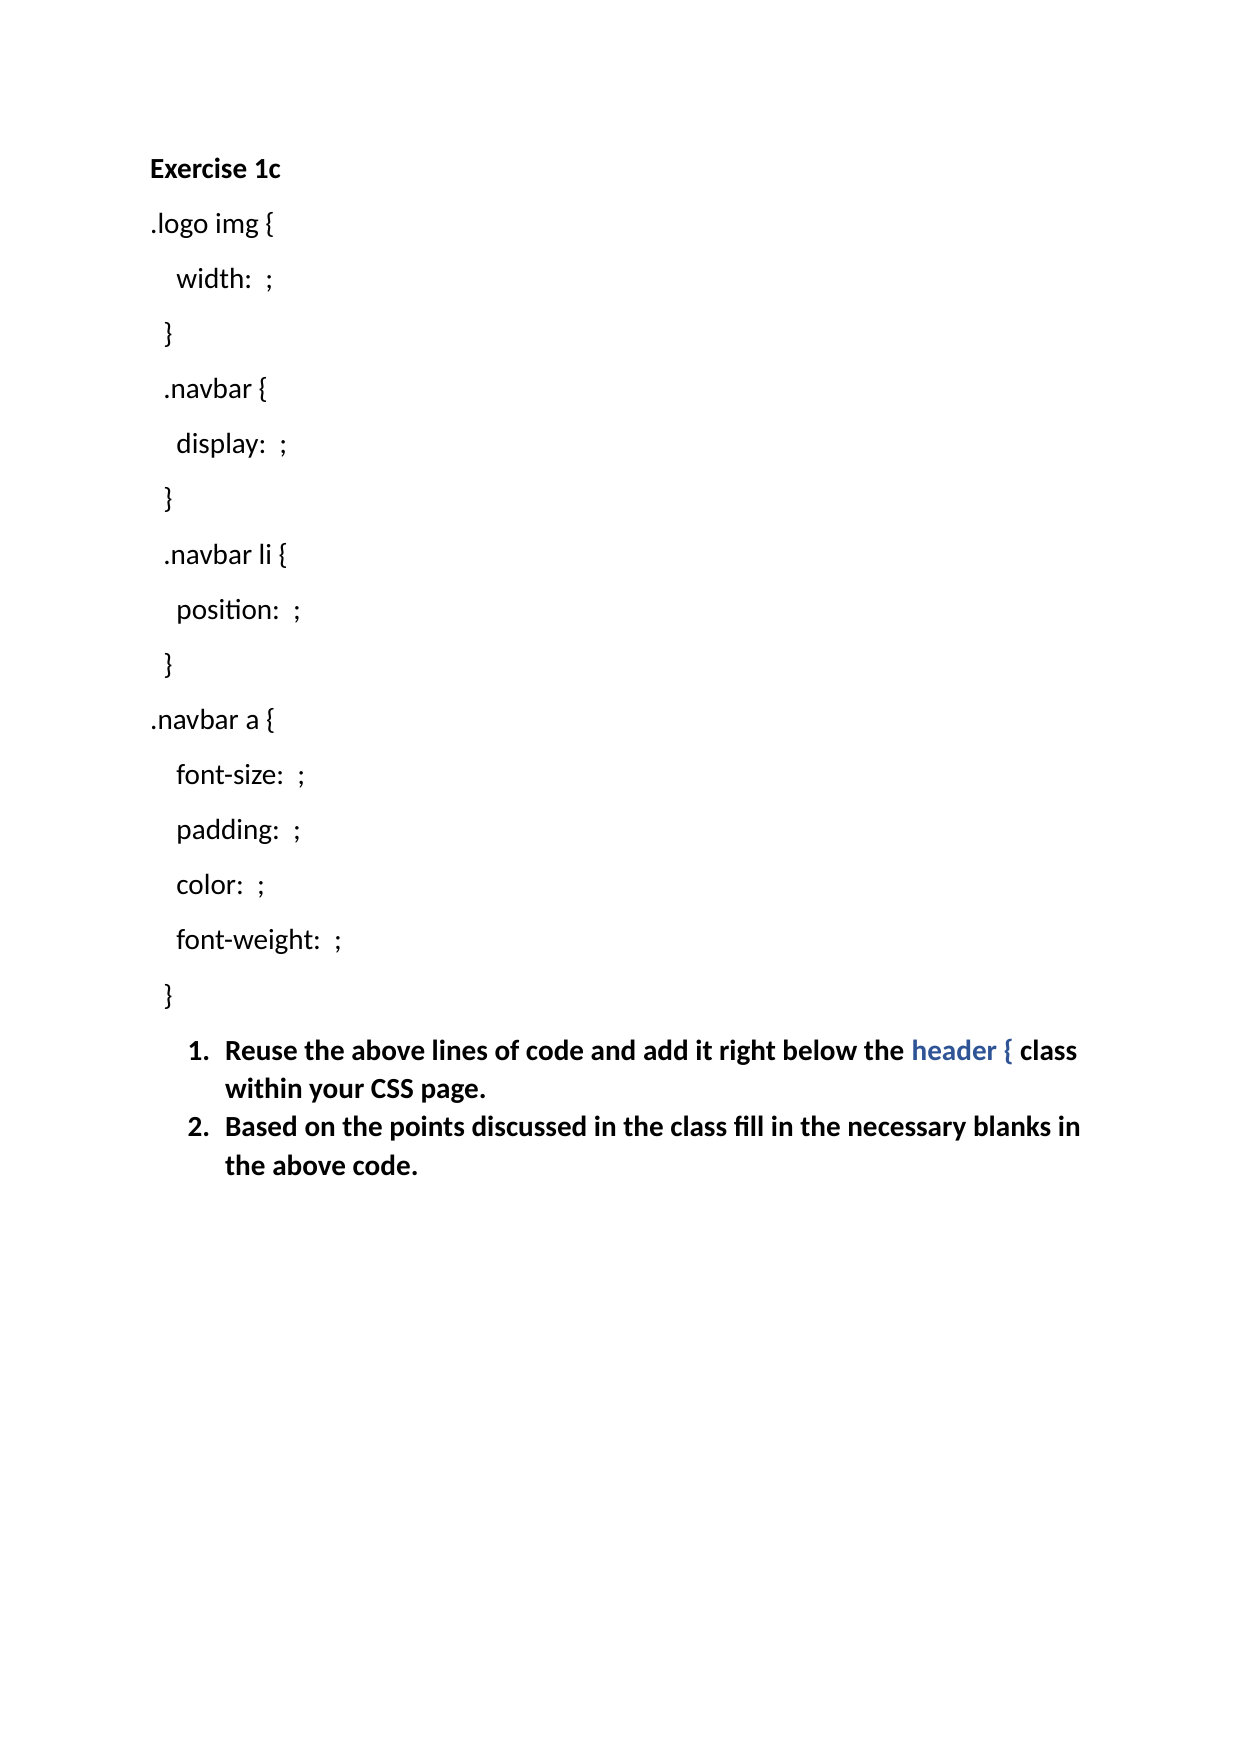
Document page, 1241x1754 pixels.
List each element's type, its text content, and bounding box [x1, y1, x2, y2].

text .navbar { [150, 370, 1090, 406]
text } [150, 481, 1090, 516]
text } [150, 315, 1090, 351]
text color: ; [150, 866, 1090, 902]
text .logo img { [150, 205, 1090, 241]
text } [150, 977, 1090, 1012]
text position: ; [150, 591, 1090, 626]
text font-weight: ; [150, 921, 1090, 957]
text padding: ; [150, 811, 1090, 847]
text Exercise 1c [150, 150, 1090, 186]
list Based on the points discussed in the class fill in the necessary blanks in the above code. [187, 1108, 1090, 1183]
text display: ; [150, 426, 1090, 461]
text width: ; [150, 260, 1090, 296]
text font-size: ; [150, 756, 1090, 792]
text .navbar li { [150, 536, 1090, 571]
list Reuse the above lines of code and add it right below the header { class within your CSS page. [187, 1032, 1090, 1106]
text .navbar a { [150, 701, 1090, 737]
text } [150, 646, 1090, 682]
